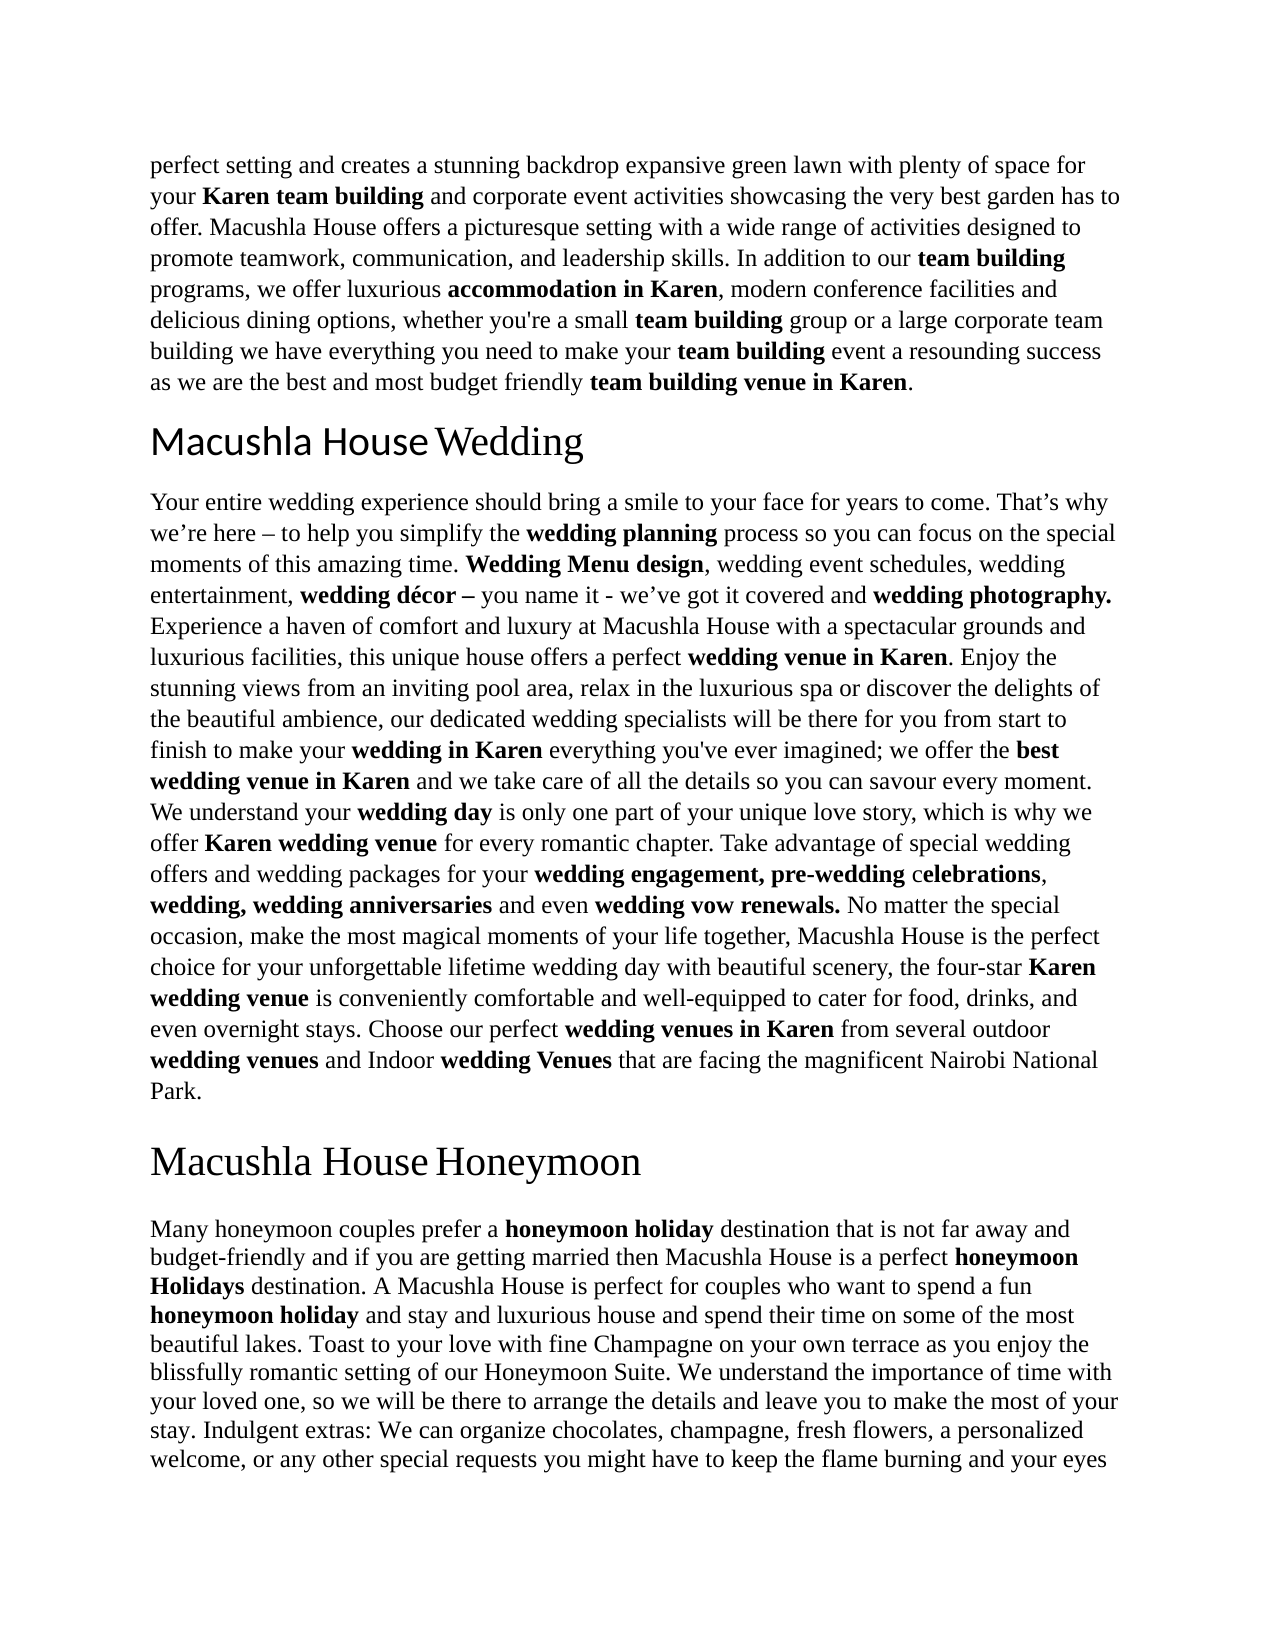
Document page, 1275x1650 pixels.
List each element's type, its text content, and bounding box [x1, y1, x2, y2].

text Macushla House Wedding [150, 415, 1125, 466]
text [150, 1214, 1125, 1472]
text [150, 150, 1125, 396]
text Macushla House Honeymoon [150, 1137, 1125, 1184]
text Your entire wedding experience should bring a smile to your face for years to come. That’s why we’re here – to help you simplify the wedding planning process so you can focus on the special moments of this amazing time. Wedding Menu design, wedding event schedules, wedding entertainment, wedding décor – you name it - we’ve got it covered and wedding photography. Experience a haven of comfort and luxury at Macushla House with a spectacular grounds and luxurious facilities, this unique house offers a perfect wedding venue in Karen. Enjoy the stunning views from an inviting pool area, relax in the luxurious spa or discover the delights of the beautiful ambience, our dedicated wedding specialists will be there for you from start to finish to make your wedding in Karen everything you've ever imagined; we offer the best wedding venue in Karen and we take care of all the details so you can savour every moment. We understand your wedding day is only one part of your unique love story, which is why we offer Karen wedding venue for every romantic chapter. Take advantage of special wedding offers and wedding packages for your wedding engagement, pre-wedding celebrations, wedding, wedding anniversaries and even wedding vow renewals. No matter the special occasion, make the most magical moments of your life together, Macushla House is the perfect choice for your unforgettable lifetime wedding day with beautiful scenery, the four-star Karen wedding venue is conveniently comfortable and well-equipped to cater for food, drinks, and even overnight stays. Choose our perfect wedding venues in Karen from several outdoor wedding venues and Indoor wedding Venues that are facing the magnificent Nairobi National Park. [150, 487, 1125, 1105]
